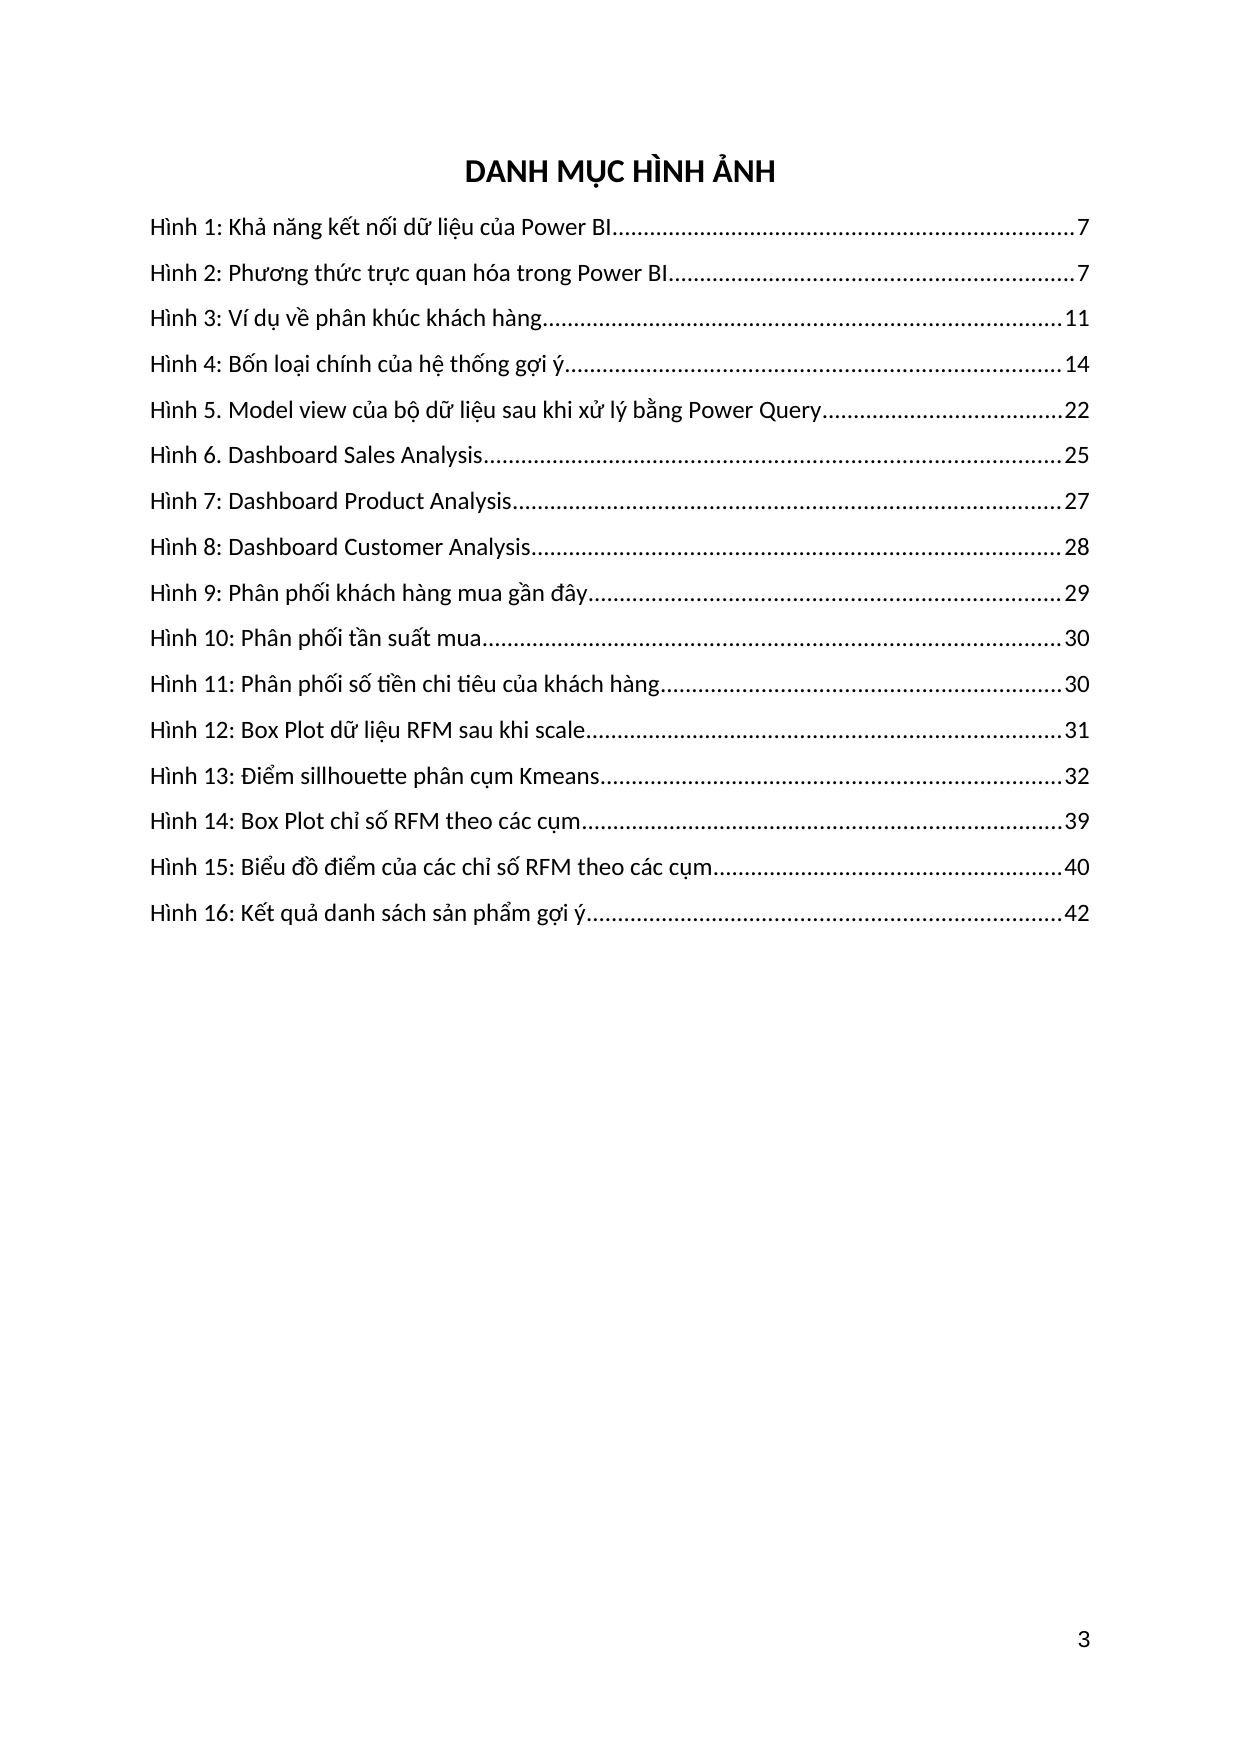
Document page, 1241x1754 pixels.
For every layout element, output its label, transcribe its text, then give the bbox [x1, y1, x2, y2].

text Hình 10: Phân phối tần suất mua 30 [150, 623, 1090, 653]
text Hình 3: Ví dụ về phân khúc khách hàng 11 [150, 302, 1090, 333]
text Hình 4: Bốn loại chính của hệ thống gợi ý 14 [150, 348, 1090, 379]
text Hình 16: Kết quả danh sách sản phẩm gợi ý 42 [150, 897, 1090, 927]
text Hình 7: Dashboard Product Analysis 27 [150, 485, 1090, 516]
text Hình 9: Phân phối khách hàng mua gần đây 29 [150, 577, 1090, 607]
text Hình 5. Model view của bộ dữ liệu sau khi xử lý bằng Power Query 22 [150, 394, 1090, 424]
text Hình 1: Khả năng kết nối dữ liệu của Power BI 7 [150, 211, 1090, 242]
text Hình 12: Box Plot dữ liệu RFM sau khi scale 31 [150, 714, 1090, 744]
text DANH MỤC HÌNH ẢNH [150, 150, 1090, 191]
text Hình 15: Biểu đồ điểm của các chỉ số RFM theo các cụm 40 [150, 851, 1090, 882]
text Hình 2: Phương thức trực quan hóa trong Power BI 7 [150, 257, 1090, 287]
text Hình 6. Dashboard Sales Analysis 25 [150, 440, 1090, 470]
text Hình 14: Box Plot chỉ số RFM theo các cụm 39 [150, 806, 1090, 836]
text Hình 8: Dashboard Customer Analysis 28 [150, 531, 1090, 562]
text Hình 11: Phân phối số tiền chi tiêu của khách hàng 30 [150, 668, 1090, 699]
text Hình 13: Điểm sillhouette phân cụm Kmeans 32 [150, 760, 1090, 790]
